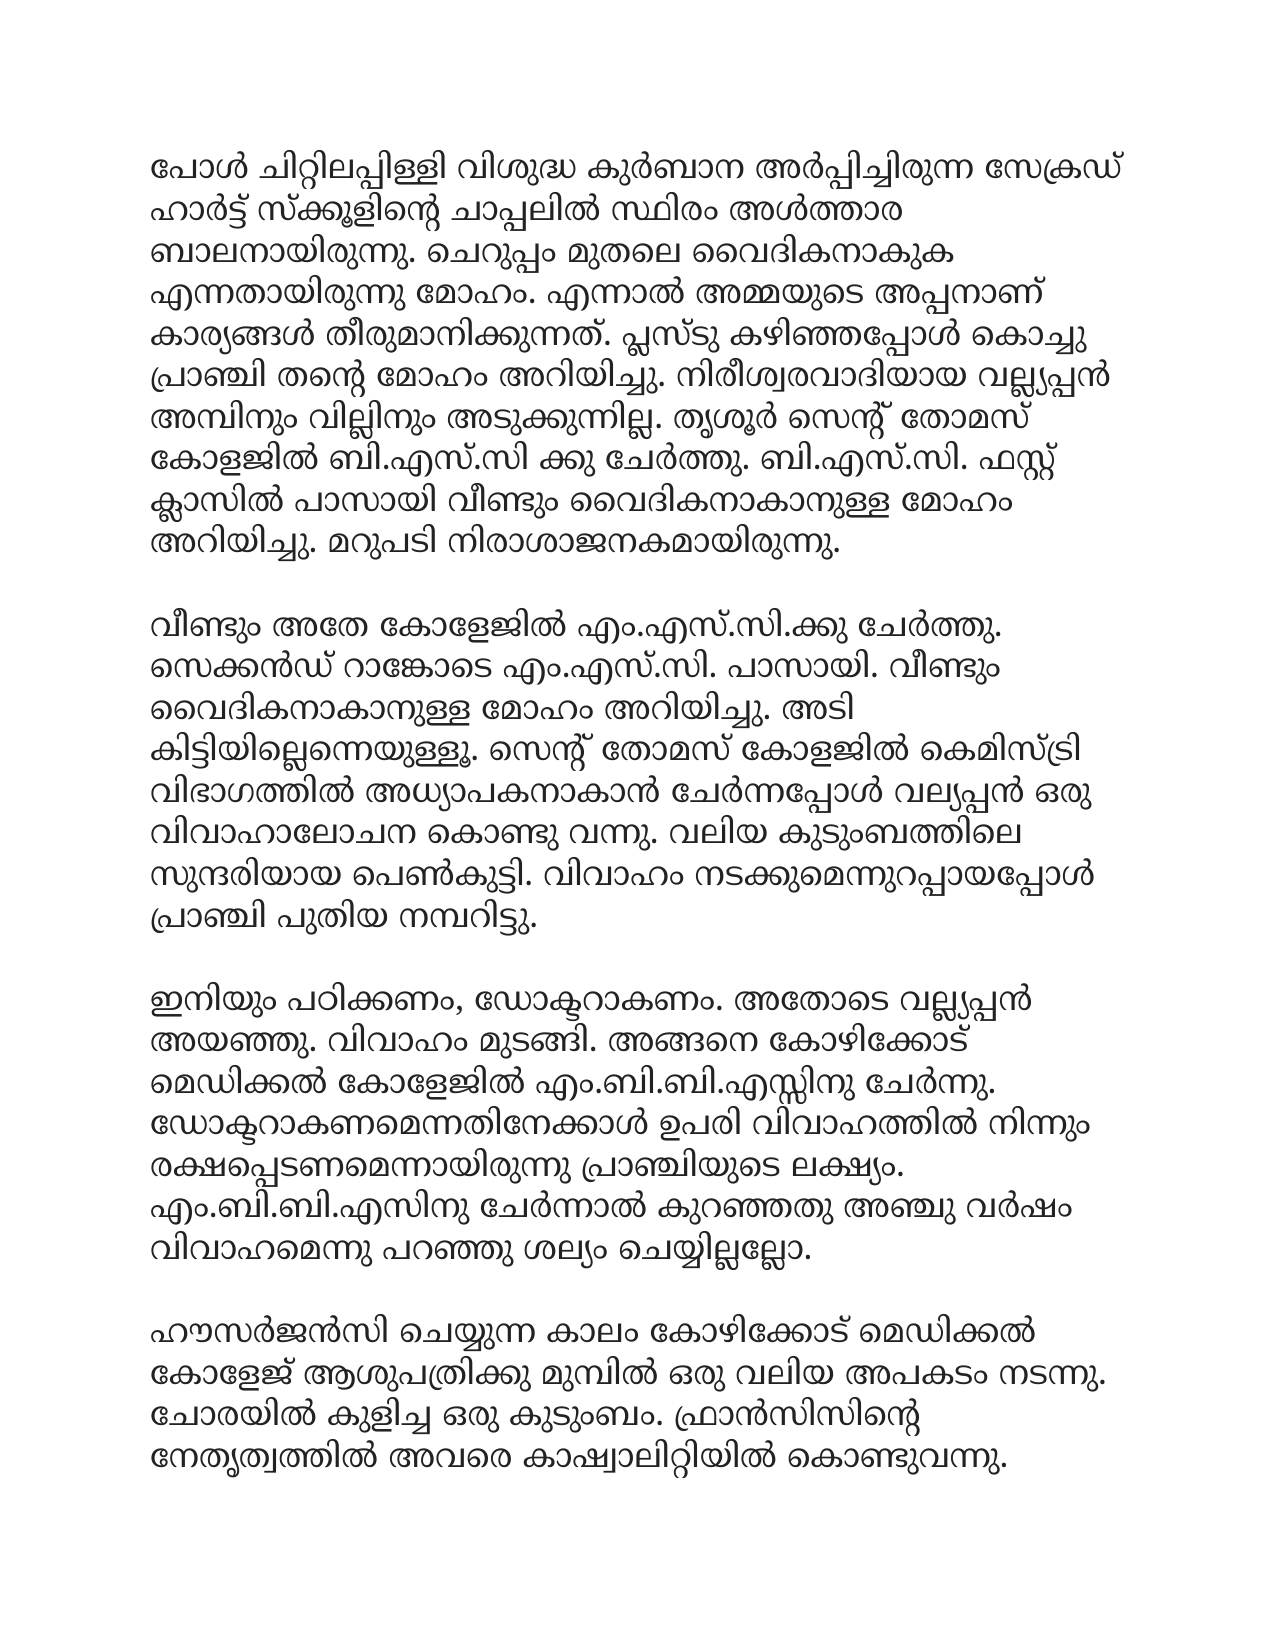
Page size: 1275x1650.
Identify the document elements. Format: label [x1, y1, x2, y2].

text [150, 150, 1125, 1480]
